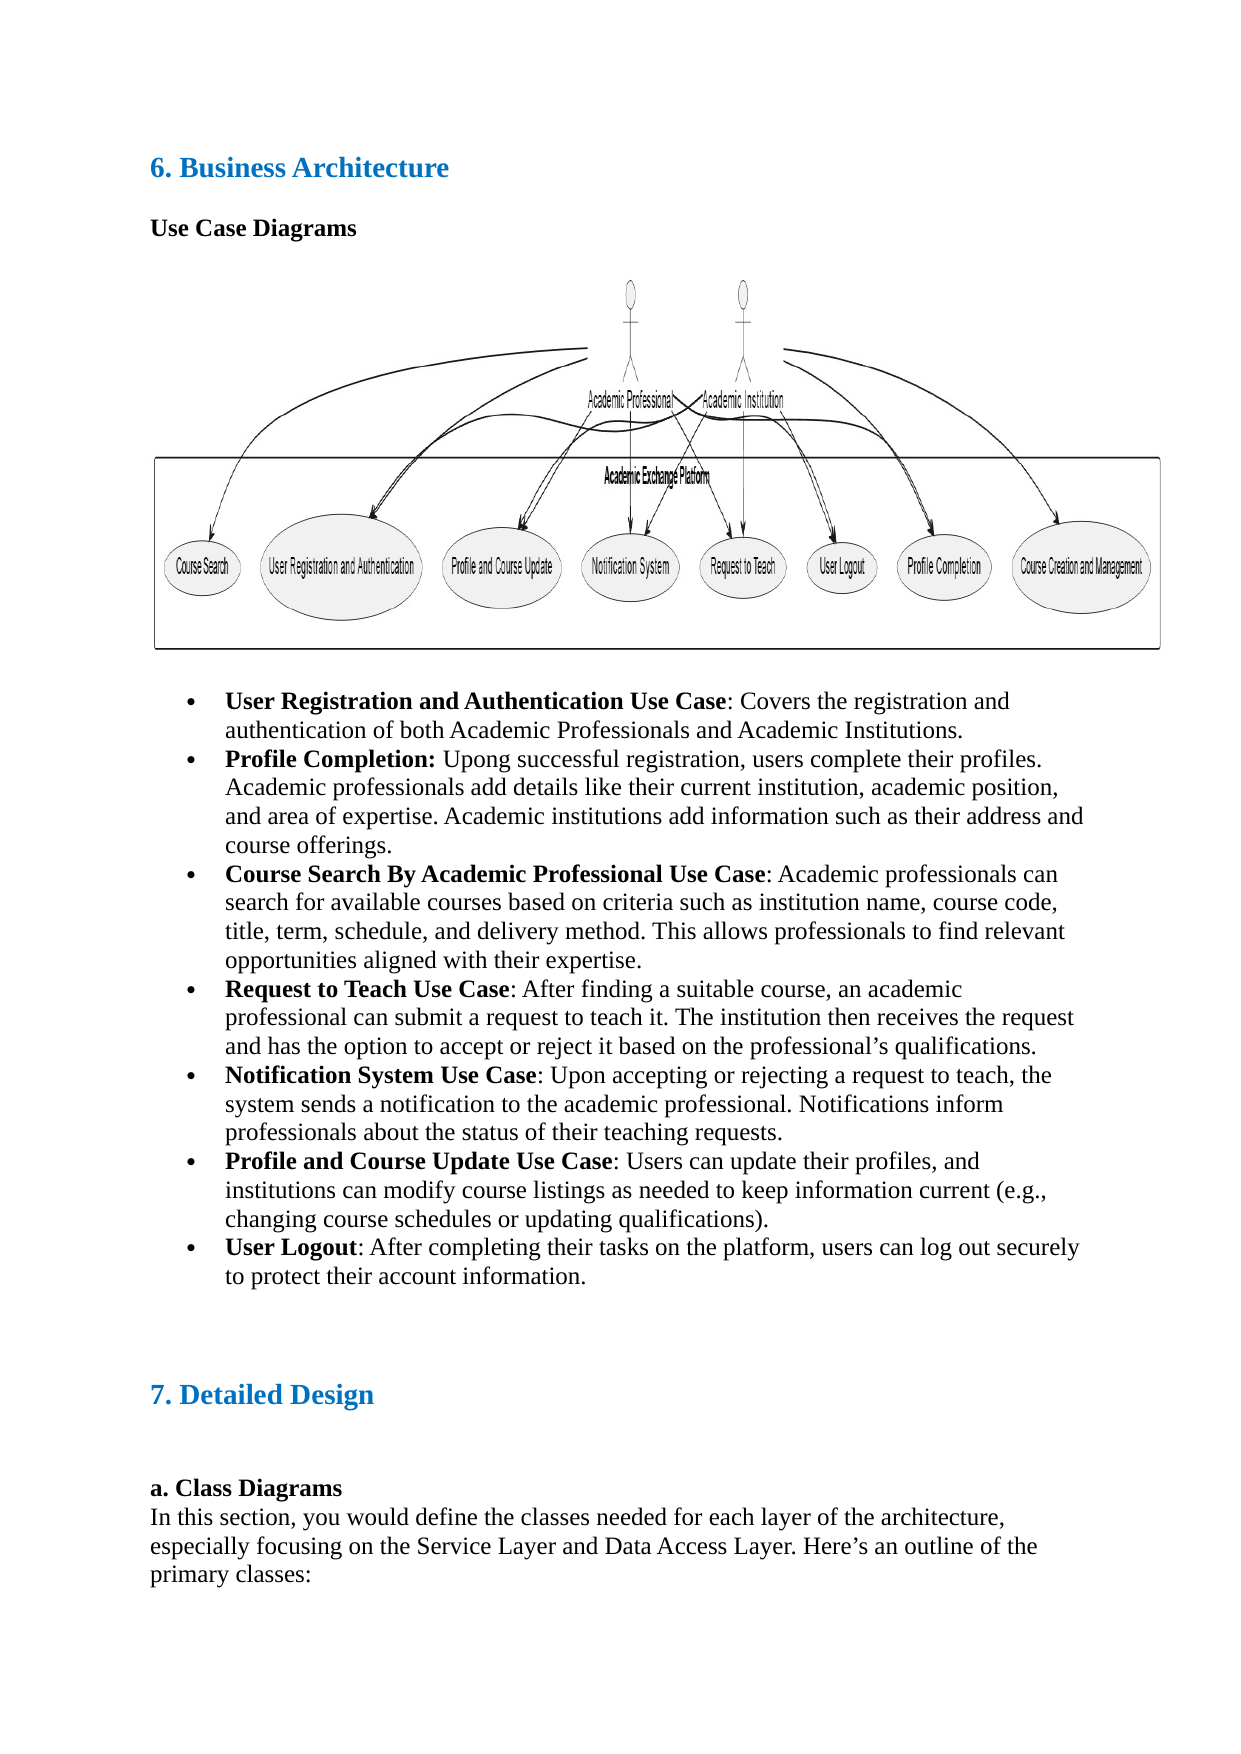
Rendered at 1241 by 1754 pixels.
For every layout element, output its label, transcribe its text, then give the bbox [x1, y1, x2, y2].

list User Logout: After completing their tasks on the platform, users can log out securely to protect their account information. [187, 1232, 1090, 1290]
list Notification System Use Case: Upon accepting or rejecting a request to teach, the system sends a notification to the academic professional. Notifications inform professionals about the status of their teaching requests. [187, 1060, 1090, 1146]
list Profile and Course Update Use Case: Users can update their profiles, and institutions can modify course listings as needed to keep information current (e.g., changing course schedules or updating qualifications). [187, 1146, 1090, 1232]
list Profile Completion: Upong successful registration, users complete their profiles. Academic professionals add details like their current institution, academic position, and area of expertise. Academic institutions add information such as their address and course offerings. [187, 744, 1090, 859]
text 7. Detailed Design [150, 1377, 1090, 1411]
text In this section, you would define the classes needed for each layer of the architecture, especially focusing on the Service Layer and Data Access Layer. Here’s an outline of the primary classes: [150, 1502, 1090, 1588]
text a. Class Diagrams [150, 1473, 1090, 1502]
picture [150, 270, 1163, 657]
text 6. Business Architecture [150, 150, 1090, 183]
text Use Case Diagrams [150, 213, 1090, 241]
list User Registration and Authentication Use Case: Covers the registration and authentication of both Academic Professionals and Academic Institutions. [187, 686, 1090, 744]
list Request to Teach Use Case: After finding a suitable course, an academic professional can submit a request to teach it. The institution then receives the request and has the option to accept or reject it based on the professional’s qualifications. [187, 974, 1090, 1060]
list Course Search By Academic Professional Use Case: Academic professionals can search for available courses based on criteria such as institution name, course code, title, term, schedule, and delivery method. This allows professionals to find relevant opportunities aligned with their expertise. [187, 859, 1090, 974]
